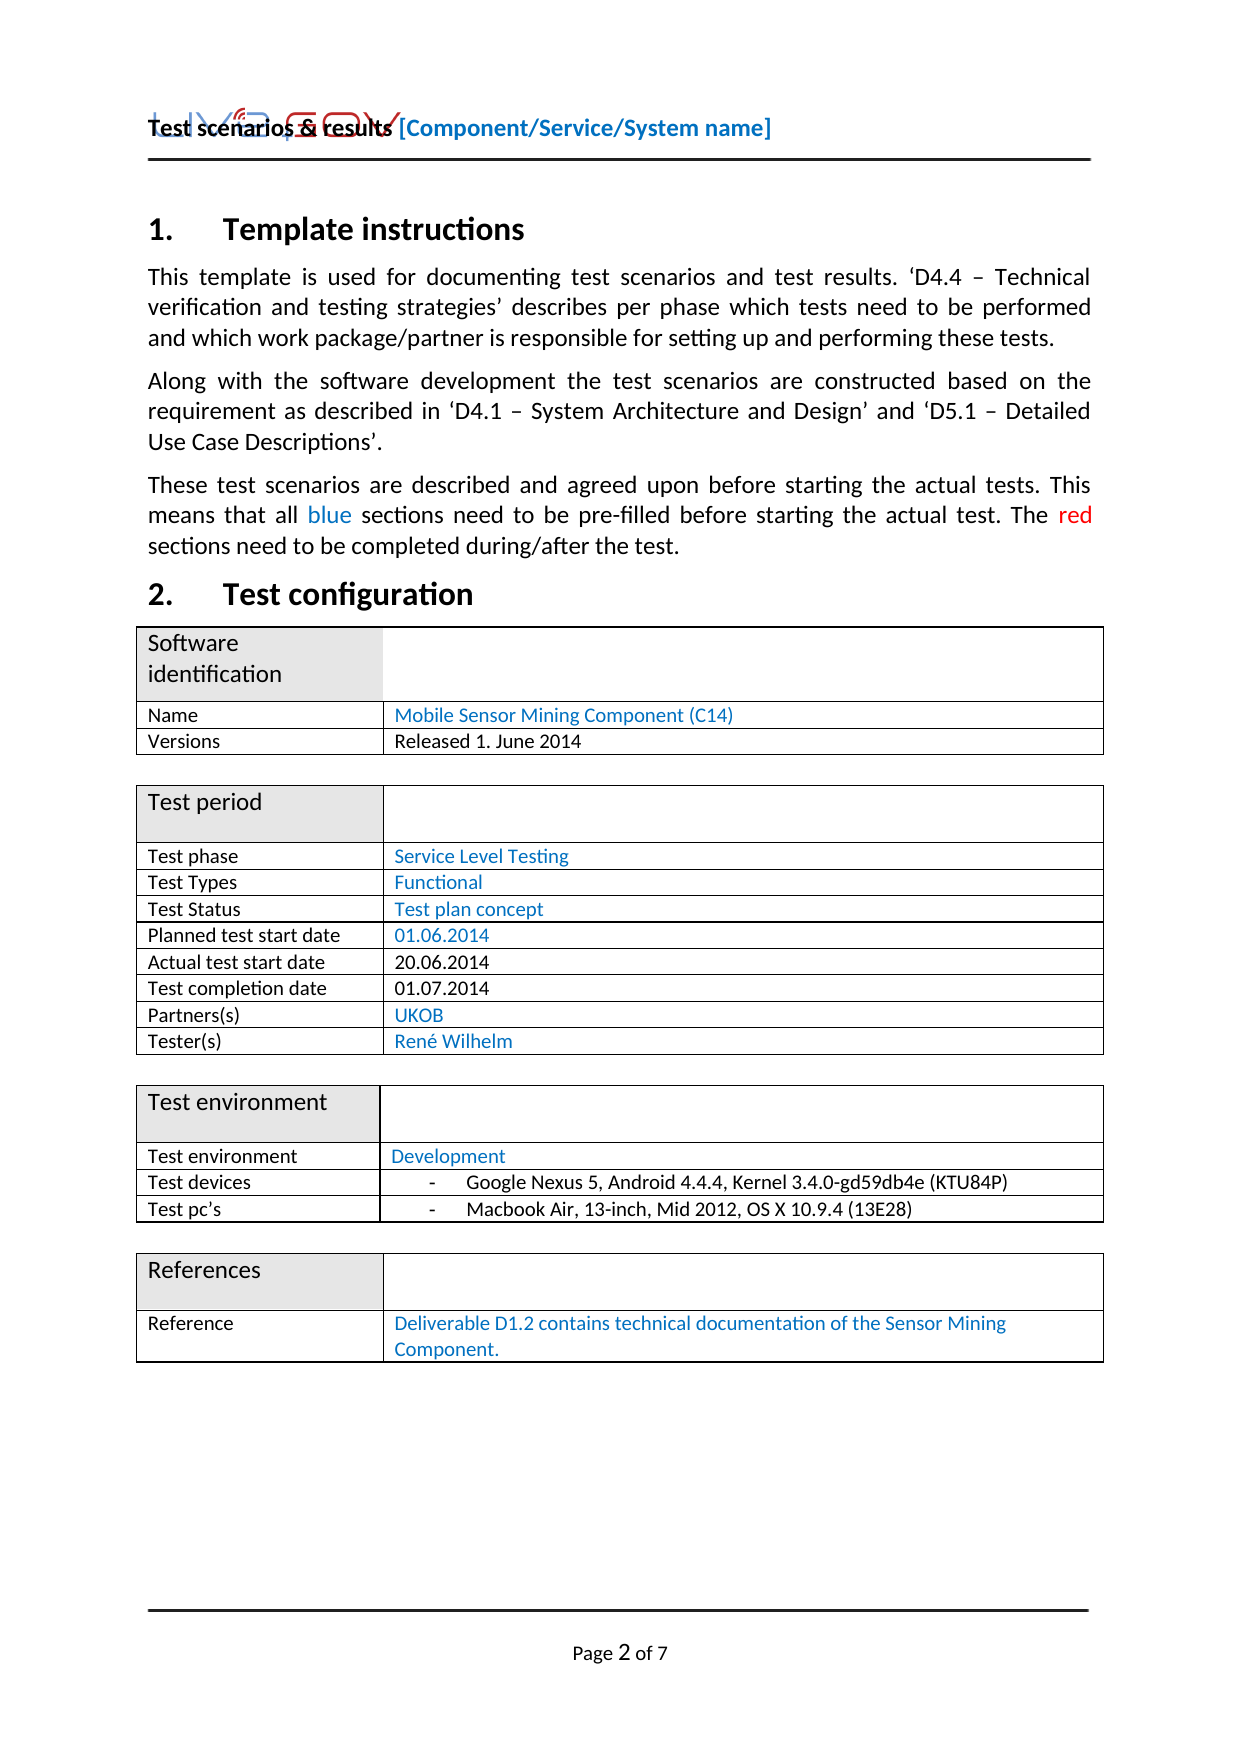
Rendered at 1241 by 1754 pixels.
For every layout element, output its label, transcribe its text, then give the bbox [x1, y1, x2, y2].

text These test scenarios are described and agreed upon before starting the actual tests. This means that all blue sections need to be pre-filled before starting the actual test. The red sections need to be completed during/after the test. [148, 469, 1093, 561]
table_cell Released 1. June 2014 [384, 729, 1103, 754]
table_cell Test plan concept [384, 896, 1103, 921]
table_header Test period [137, 786, 383, 842]
table_cell Test phase [137, 843, 383, 868]
table_header References [137, 1254, 383, 1309]
table_cell Google Nexus 5, Android 4.4.4, Kernel 3.4.0-gd59db4e (KTU84P) [381, 1170, 1103, 1195]
table_cell Versions [137, 729, 383, 754]
table_cell 01.06.2014 [384, 923, 1103, 948]
table_cell Test Types [137, 870, 383, 895]
table_cell Tester(s) [137, 1028, 383, 1054]
table_cell Test completion date [137, 975, 383, 1001]
table_cell Planned test start date [137, 923, 383, 948]
table_cell Service Level Testing [384, 843, 1103, 868]
text 2. Test configuration [148, 573, 1093, 614]
table_cell 01.07.2014 [384, 975, 1103, 1001]
table_cell Name [137, 702, 383, 727]
table_header [383, 628, 1103, 701]
table_cell Deliverable D1.2 contains technical documentation of the Sensor Mining Component. [384, 1311, 1103, 1361]
table_header [384, 1254, 1103, 1309]
table_cell 20.06.2014 [384, 949, 1103, 974]
table_cell Partners(s) [137, 1002, 383, 1027]
table_cell Test devices [137, 1170, 379, 1195]
table_cell René Wilhelm [384, 1028, 1103, 1054]
table_cell Test Status [137, 896, 383, 921]
table_cell Reference [137, 1311, 383, 1361]
table_cell Development [381, 1143, 1103, 1168]
text 1. Template instructions [148, 208, 1093, 248]
text Along with the software development the test scenarios are constructed based on the requirement as described in ‘D4.1 – System Architecture and Design’ and ‘D5.1 – Detailed Use Case Descriptions’. [148, 365, 1093, 457]
table_cell Actual test start date [137, 949, 383, 974]
table_cell Macbook Air, 13-inch, Mid 2012, OS X 10.9.4 (13E28) [381, 1196, 1103, 1221]
table_cell UKOB [384, 1002, 1103, 1027]
table_cell Test pc’s [137, 1196, 379, 1221]
picture [147, 103, 407, 148]
table_header Test environment [137, 1086, 379, 1142]
table_cell Test environment [137, 1143, 379, 1168]
table_cell Functional [384, 870, 1103, 895]
table_header Software identification [137, 628, 383, 701]
table_cell Mobile Sensor Mining Component (C14) [384, 702, 1103, 727]
text This template is used for documenting test scenarios and test results. ‘D4.4 – Technical verification and testing strategies’ describes per phase which tests need to be performed and which work package/partner is responsible for setting up and performing these tests. [148, 261, 1093, 352]
table_header [381, 1086, 1103, 1142]
table_header [384, 786, 1103, 842]
